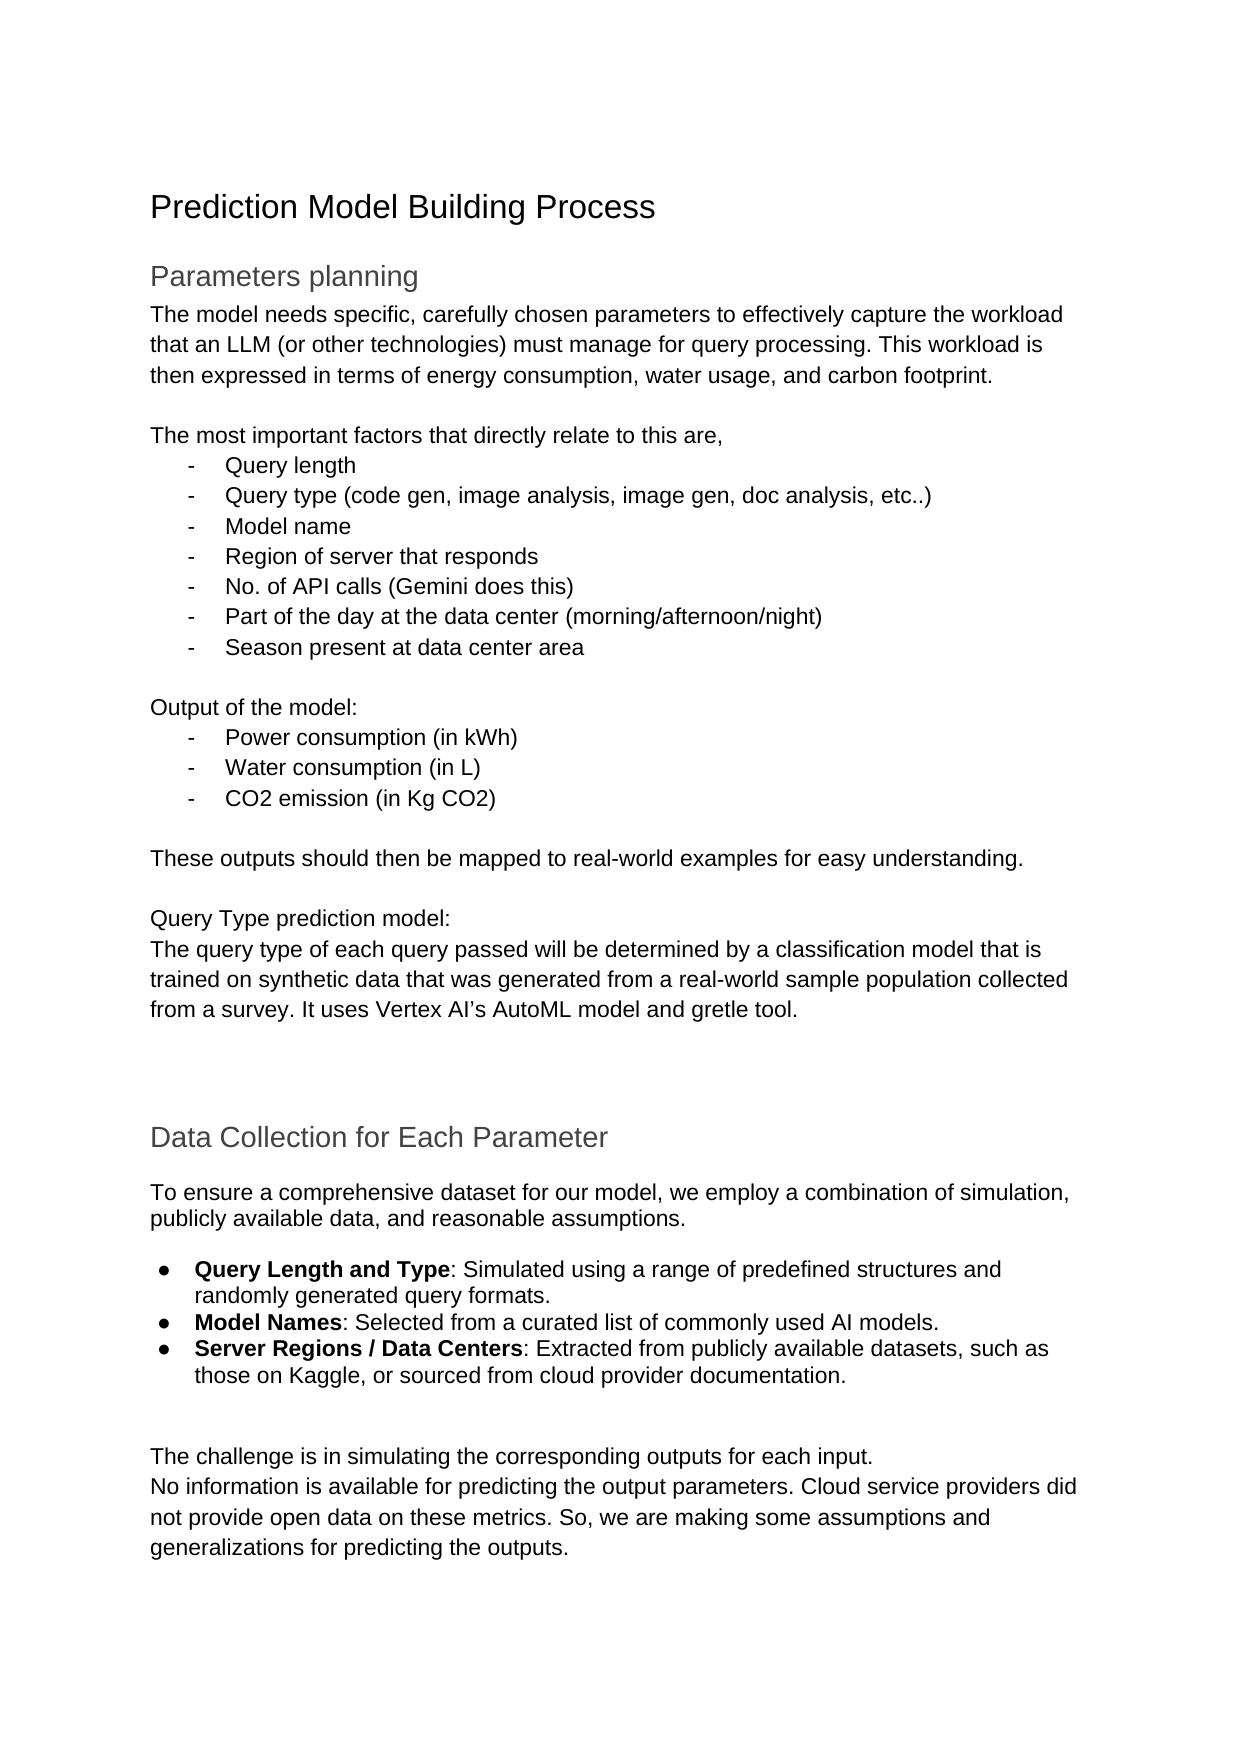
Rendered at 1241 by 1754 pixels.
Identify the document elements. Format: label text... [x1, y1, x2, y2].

text The most important factors that directly relate to this are, [150, 422, 1090, 448]
list Query length [187, 452, 1090, 478]
list CO2 emission (in Kg CO2) [187, 784, 1090, 811]
text No information is available for predicting the output parameters. Cloud service providers did not provide open data on these metrics. So, we are making some assumptions and generalizations for predicting the outputs. [150, 1473, 1090, 1560]
subtitle Parameters planning [150, 259, 1090, 293]
list Region of server that responds [187, 543, 1090, 569]
list Server Regions / Data Centers: Extracted from publicly available datasets, such as those on Kaggle, or sourced from cloud provider documentation. [157, 1335, 1090, 1388]
list Model Names: Selected from a curated list of commonly used AI models. [157, 1309, 1090, 1335]
list Water consumption (in L) [187, 754, 1090, 781]
text The query type of each query passed will be determined by a classification model that is trained on synthetic data that was generated from a real-world sample population collected from a survey. It uses Vertex AI’s AutoML model and gretle tool. [150, 936, 1090, 1022]
subtitle Prediction Model Building Process [150, 187, 1090, 226]
text The model needs specific, carefully chosen parameters to effectively capture the workload that an LLM (or other technologies) must manage for query processing. This workload is then expressed in terms of energy consumption, water usage, and carbon footprint. [150, 301, 1090, 388]
list Season present at data center area [187, 633, 1090, 660]
subtitle Data Collection for Each Parameter [150, 1120, 1090, 1153]
list Part of the day at the data center (morning/afternoon/night) [187, 603, 1090, 629]
list Query Length and Type: Simulated using a range of predefined structures and randomly generated query formats. [157, 1256, 1090, 1309]
text To ensure a comprehensive dataset for our model, we employ a combination of simulation, publicly available data, and reasonable assumptions. [150, 1178, 1090, 1231]
list Model name [187, 513, 1090, 539]
list No. of API calls (Gemini does this) [187, 573, 1090, 599]
text Output of the model: [150, 694, 1090, 720]
text Query Type prediction model: [150, 905, 1090, 932]
text The challenge is in simulating the corresponding outputs for each input. [150, 1443, 1090, 1469]
text These outputs should then be mapped to real-world examples for easy understanding. [150, 845, 1090, 871]
list Query type (code gen, image analysis, image gen, doc analysis, etc..) [187, 482, 1090, 509]
list Power consumption (in kWh) [187, 724, 1090, 750]
